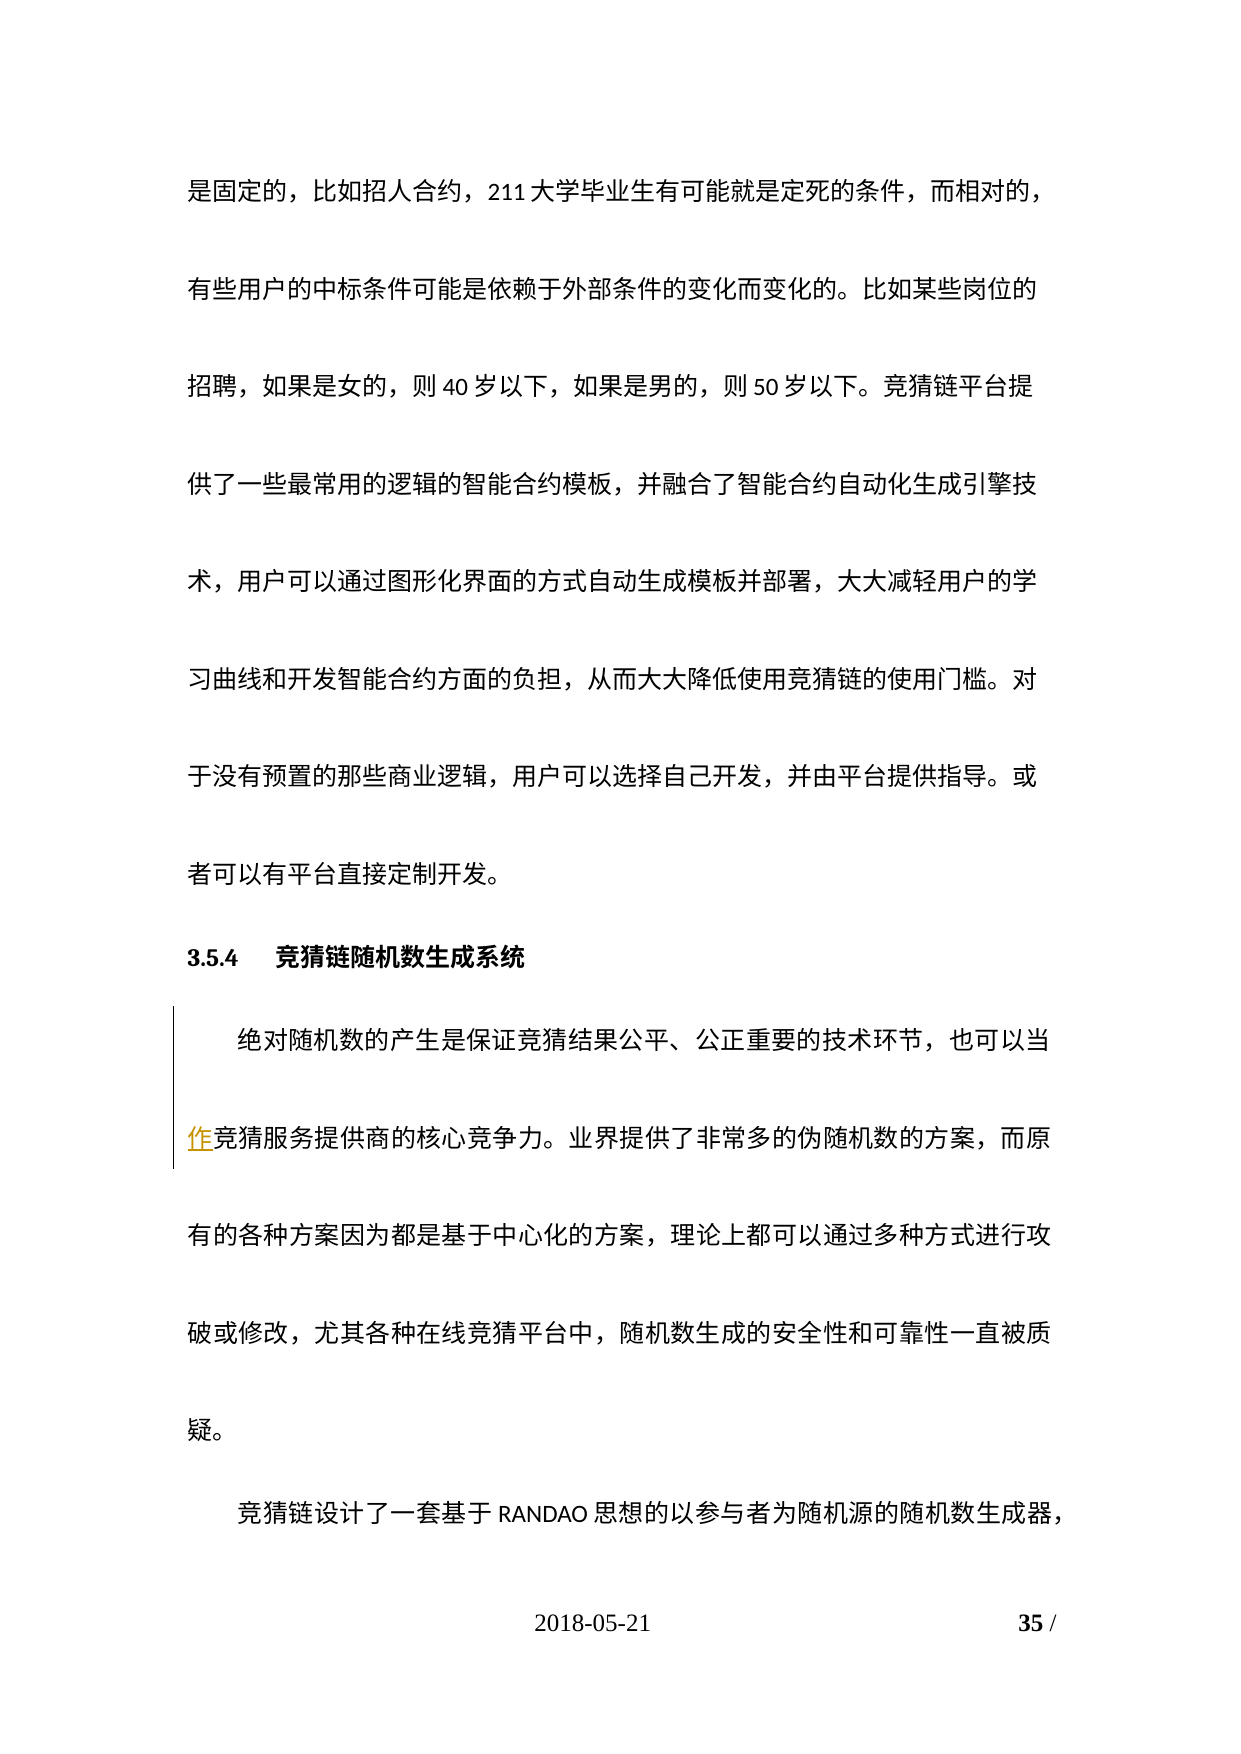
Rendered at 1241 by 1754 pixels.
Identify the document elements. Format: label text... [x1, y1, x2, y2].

subtitle 竞猜链随机数生成系统 [187, 923, 1053, 988]
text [187, 1479, 1053, 1544]
text 绝对随机数的产生是保证竞猜结果公平、公正重要的技术环节，也可以当竞猜服务提供商的核心竞争力。业界提供了非常多的伪随机数的方案，而原有的各种方案因为都是基于中心化的方案，理论上都可以通过多种方式进行攻破或修改，尤其各种在线竞猜平台中，随机数生成的安全性和可靠性一直被质疑。 [187, 1006, 1053, 1461]
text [187, 157, 1053, 905]
